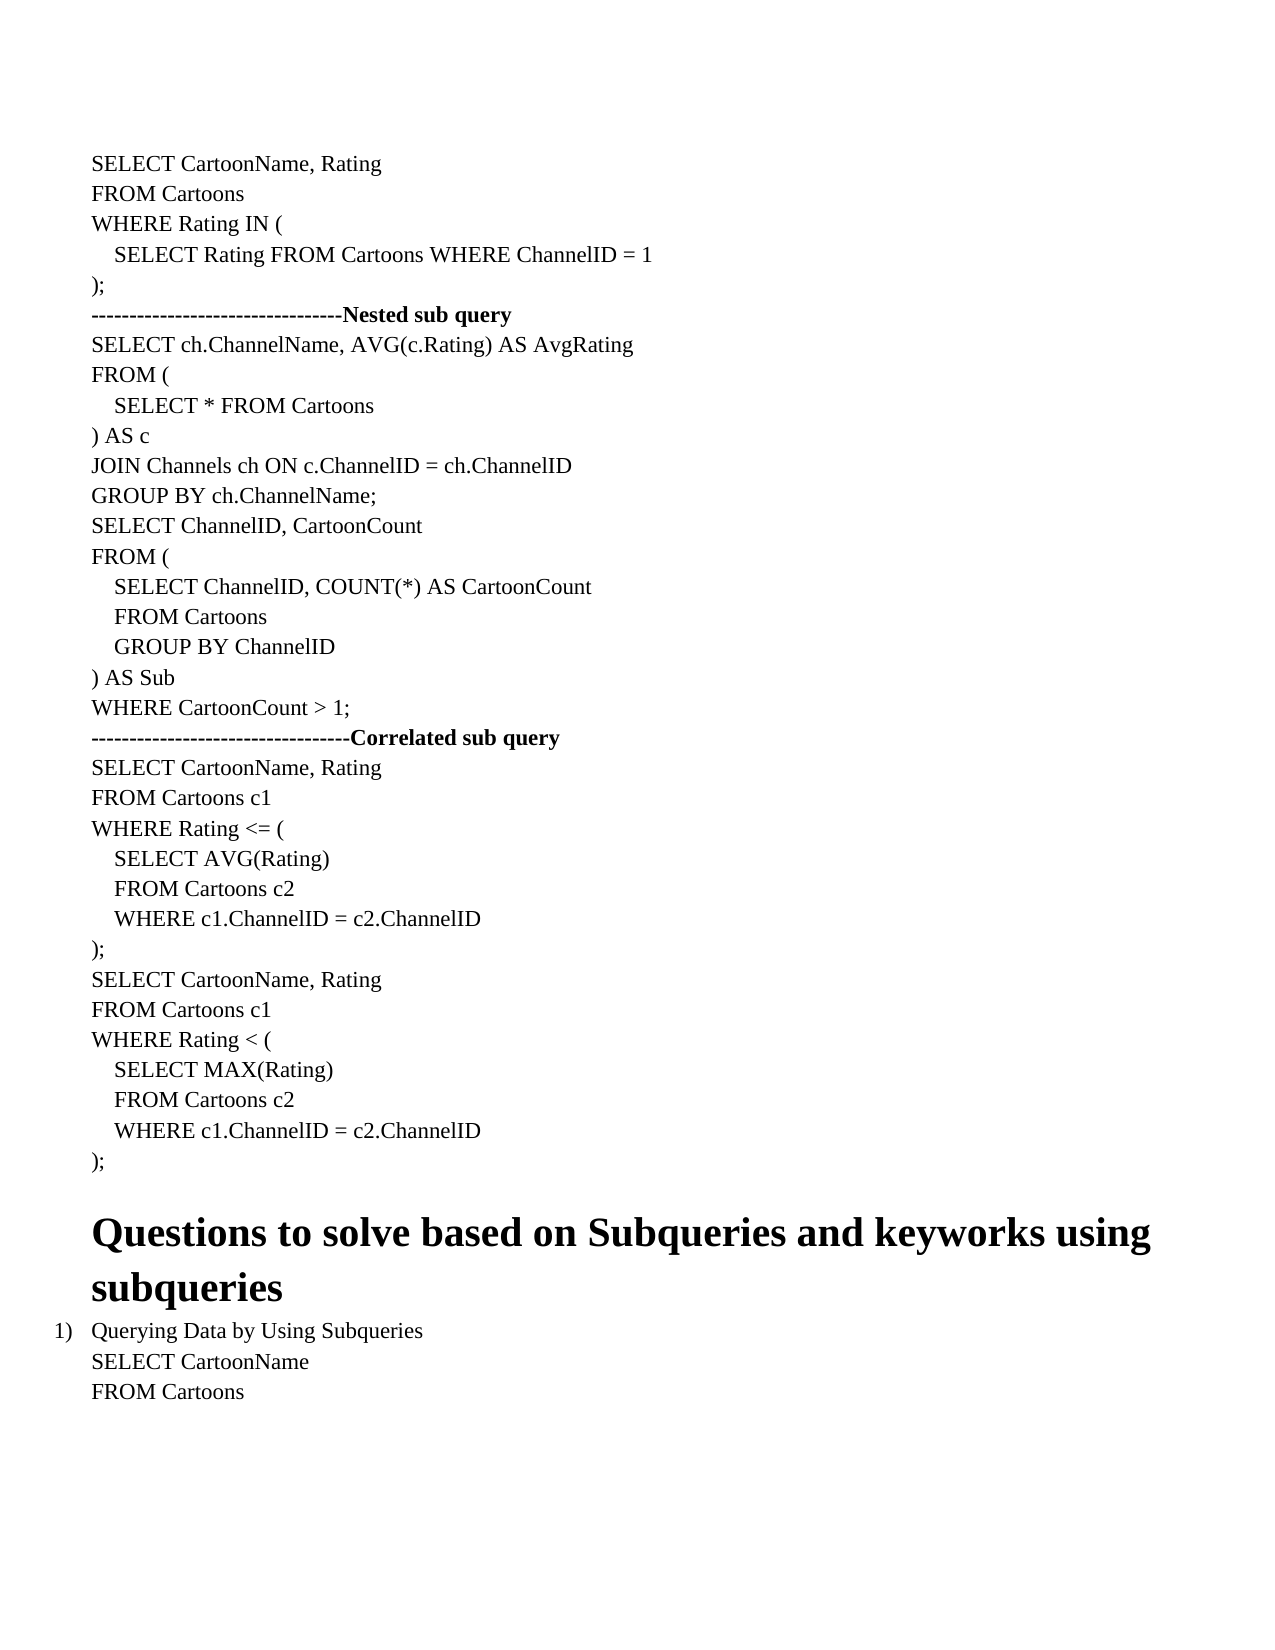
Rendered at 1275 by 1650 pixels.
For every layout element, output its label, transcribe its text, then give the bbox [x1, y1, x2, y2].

list WHERE Rating <= ( [91, 814, 1243, 841]
list FROM Cartoons c2 [91, 875, 1243, 901]
list WHERE Rating < ( [91, 1026, 1243, 1052]
list FROM Cartoons [91, 180, 1243, 207]
list SELECT ch.ChannelName, AVG(c.Rating) AS AvgRating [91, 331, 1243, 358]
list FROM ( [91, 543, 1243, 569]
list ----------------------------------Correlated sub query [91, 724, 1243, 750]
list SELECT MAX(Rating) [91, 1056, 1243, 1083]
list SELECT CartoonName, Rating [91, 150, 1243, 176]
list GROUP BY ch.ChannelName; [91, 482, 1243, 509]
list SELECT ChannelID, CartoonCount [91, 512, 1243, 539]
list FROM ( [91, 361, 1243, 388]
list WHERE c1.ChannelID = c2.ChannelID [91, 1117, 1243, 1143]
list ); [91, 271, 1243, 297]
list ---------------------------------Nested sub query [91, 301, 1243, 327]
list ); [91, 1147, 1243, 1173]
list WHERE CartoonCount > 1; [91, 694, 1243, 720]
list SELECT CartoonName, Rating [91, 754, 1243, 781]
list ); [91, 935, 1243, 962]
list ) AS Sub [91, 663, 1243, 690]
list Querying Data by Using Subqueries [53, 1317, 1243, 1344]
list Questions to solve based on Subqueries and keyworks using subqueries [91, 1207, 1243, 1310]
list FROM Cartoons c1 [91, 996, 1243, 1022]
list SELECT CartoonName [91, 1348, 1243, 1374]
list SELECT Rating FROM Cartoons WHERE ChannelID = 1 [91, 241, 1243, 267]
list FROM Cartoons [91, 1378, 1243, 1404]
list SELECT CartoonName, Rating [91, 966, 1243, 992]
list JOIN Channels ch ON c.ChannelID = ch.ChannelID [91, 452, 1243, 478]
list SELECT * FROM Cartoons [91, 392, 1243, 418]
list FROM Cartoons c1 [91, 784, 1243, 811]
list GROUP BY ChannelID [91, 633, 1243, 660]
list WHERE Rating IN ( [91, 210, 1243, 237]
list WHERE c1.ChannelID = c2.ChannelID [91, 905, 1243, 932]
list FROM Cartoons c2 [91, 1086, 1243, 1113]
list ) AS c [91, 422, 1243, 448]
list SELECT AVG(Rating) [91, 845, 1243, 871]
list SELECT ChannelID, COUNT(*) AS CartoonCount [91, 573, 1243, 599]
list FROM Cartoons [91, 603, 1243, 629]
